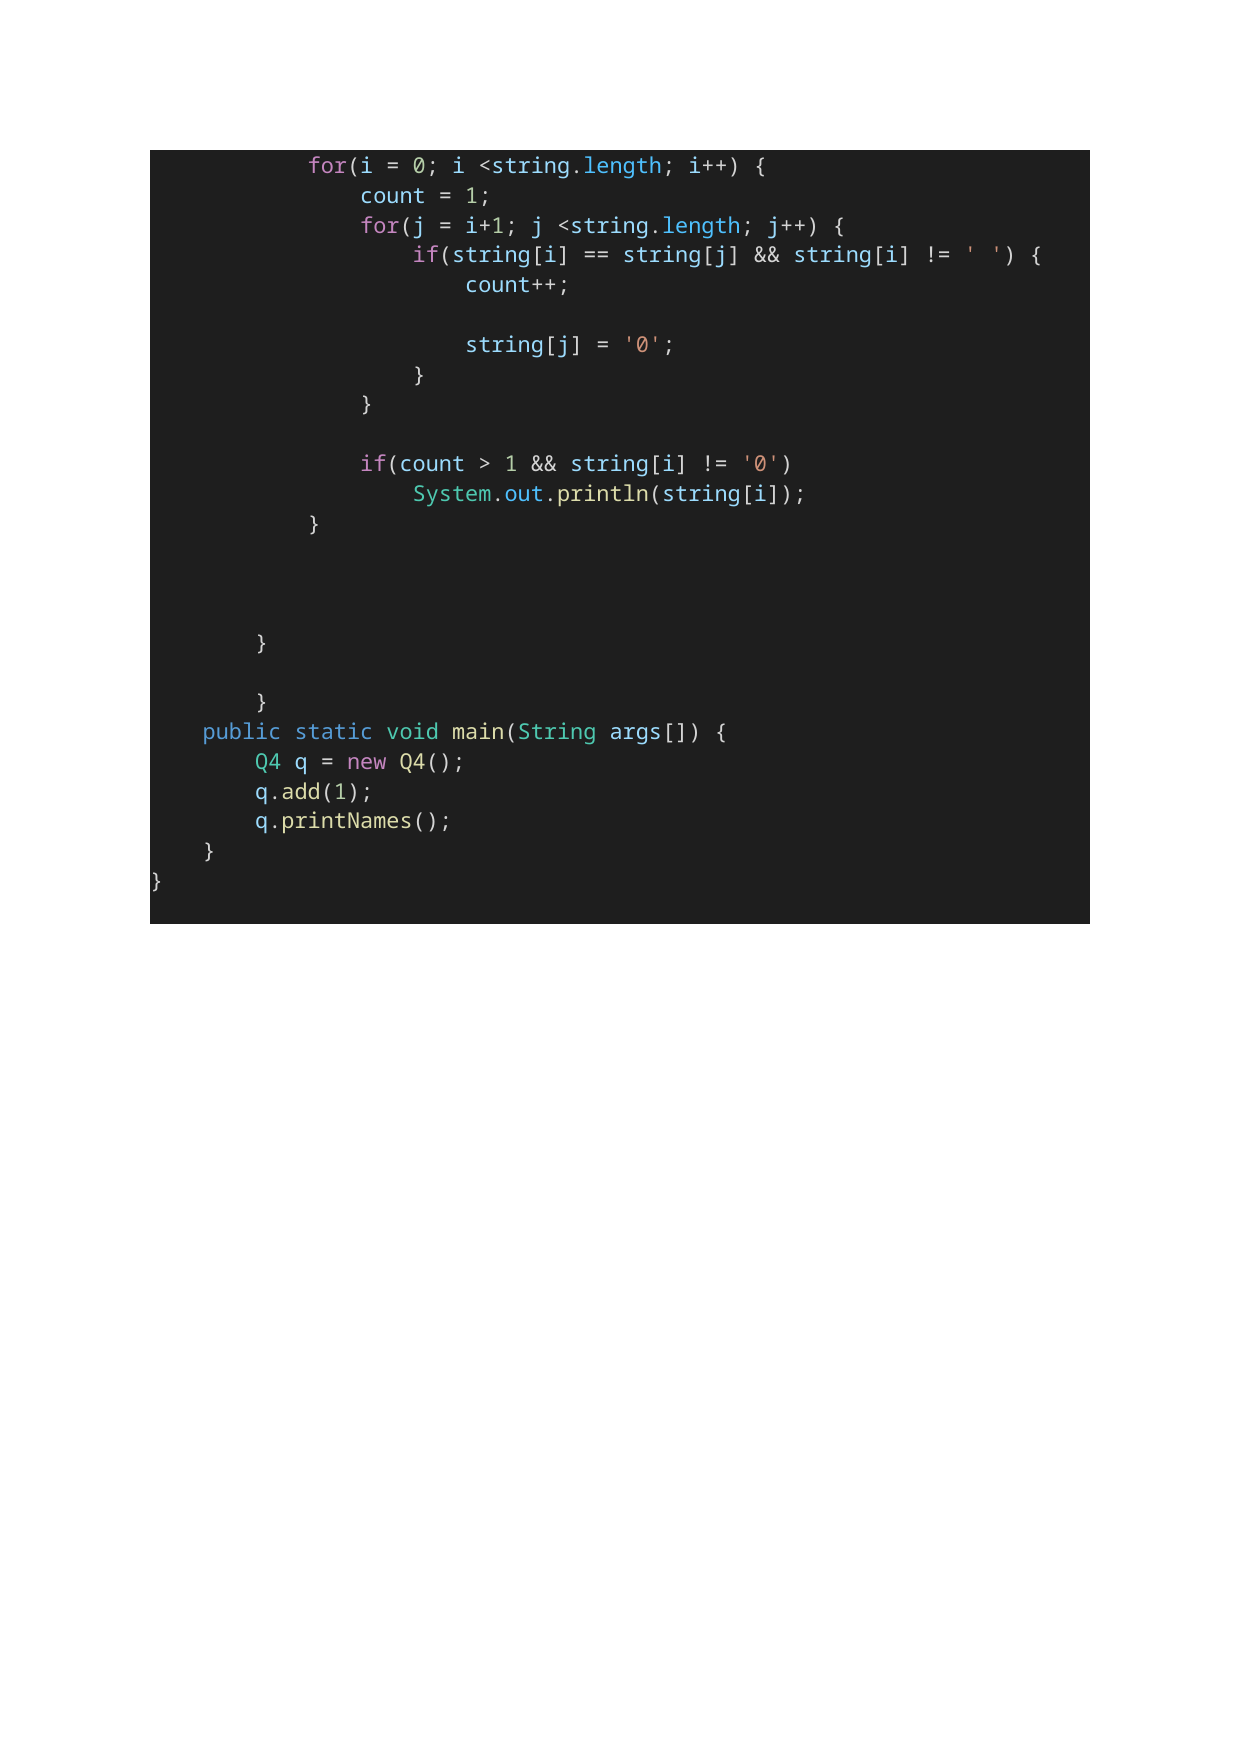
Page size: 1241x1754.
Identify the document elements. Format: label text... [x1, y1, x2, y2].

text public static void main(String args[]) { [150, 716, 1090, 746]
text if(count > 1 && string[i] != '0') [150, 448, 1090, 478]
text count++; [150, 269, 1090, 299]
text q.add(1); [150, 776, 1090, 805]
text for(j = i+1; j <string.length; j++) { [150, 209, 1090, 239]
text } [150, 507, 1090, 537]
text Q4 q = new Q4(); [150, 746, 1090, 776]
text } [150, 835, 1090, 865]
text count = 1; [150, 180, 1090, 209]
text string[j] = '0'; [150, 329, 1090, 358]
text } [150, 627, 1090, 656]
text if(string[i] == string[j] && string[i] != ' ') { [150, 239, 1090, 269]
text System.out.println(string[i]); [150, 478, 1090, 507]
text q.printNames(); [150, 805, 1090, 835]
text } [150, 388, 1090, 418]
text } [150, 358, 1090, 388]
text } [150, 865, 1090, 895]
text for(i = 0; i <string.length; i++) { [150, 150, 1090, 180]
text } [150, 686, 1090, 716]
